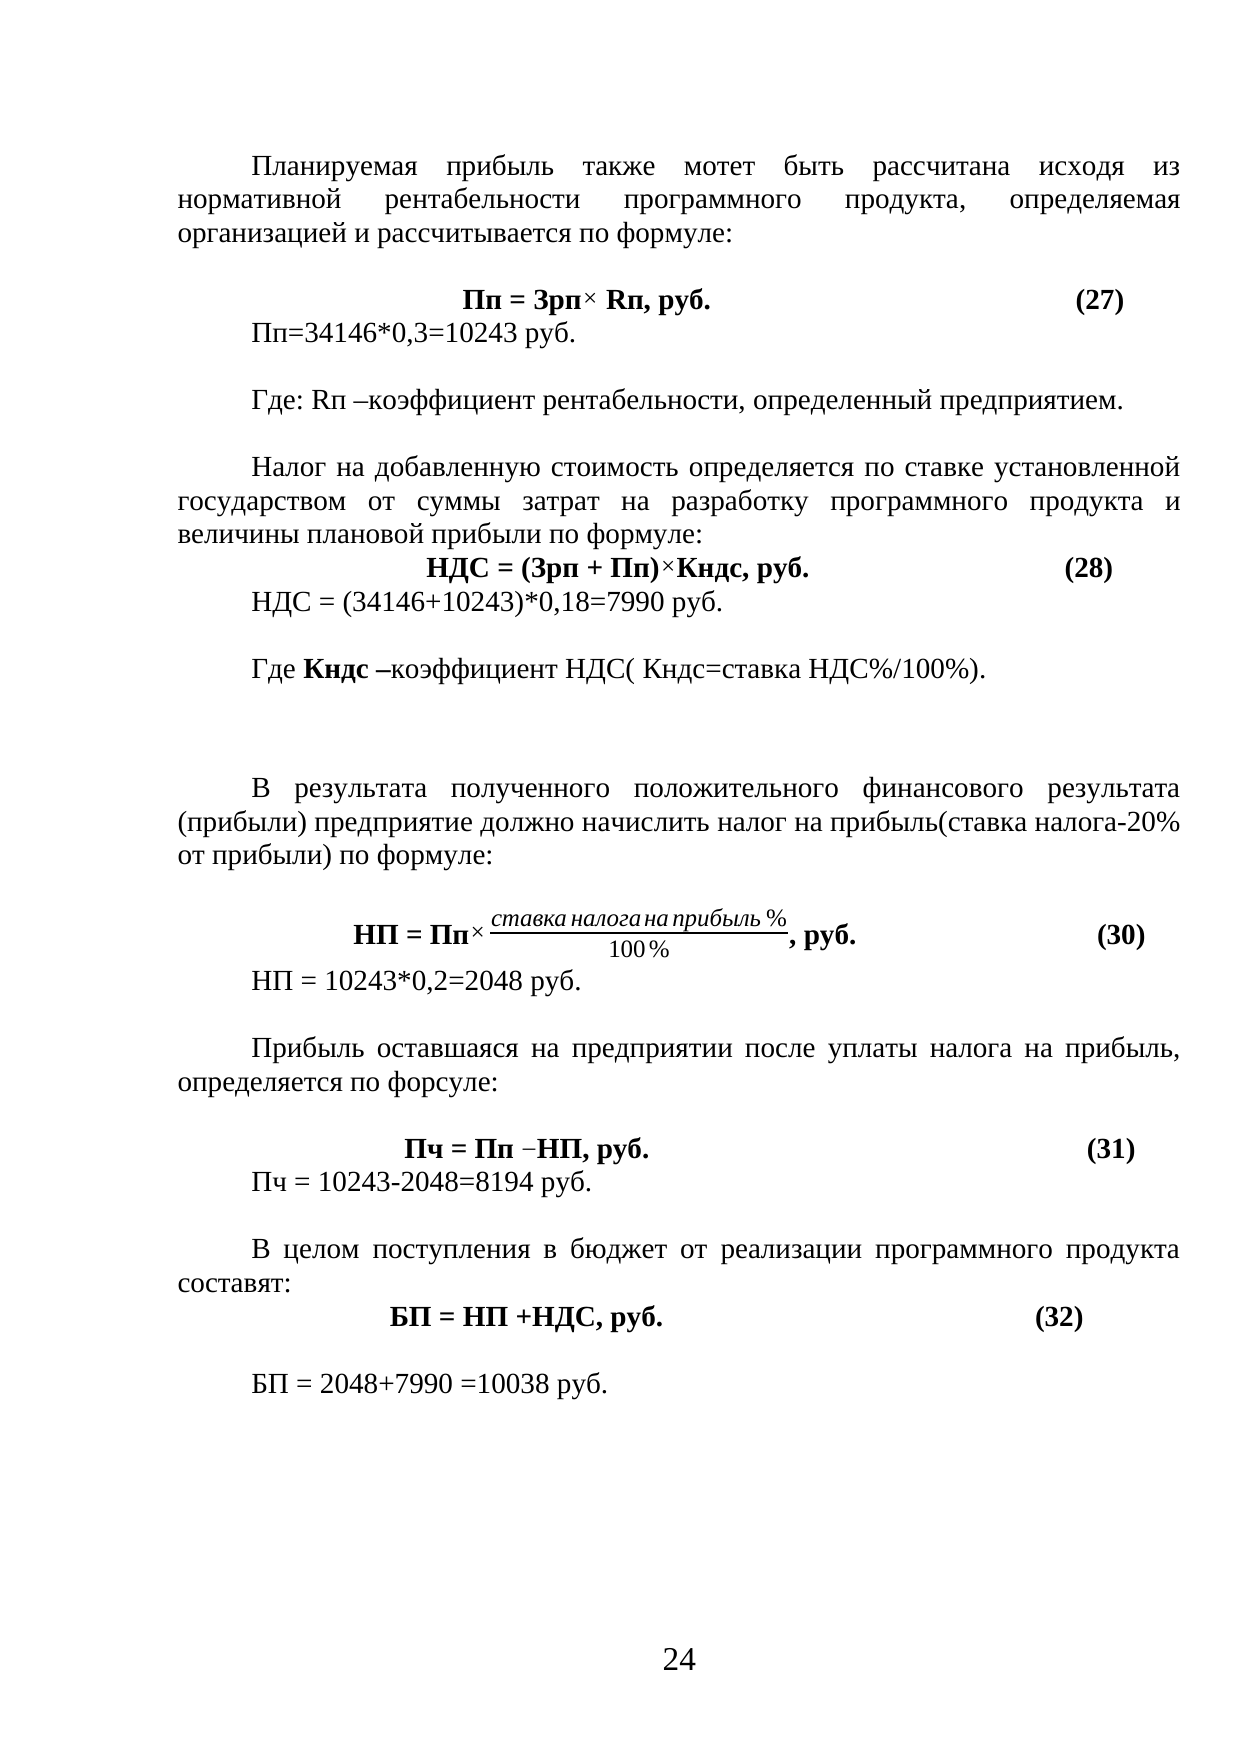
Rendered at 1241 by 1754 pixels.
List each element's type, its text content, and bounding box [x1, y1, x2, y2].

text НП = Пп, руб. (30) [177, 904, 1181, 963]
text Пч = 10243-2048=8194 руб. [177, 1164, 1181, 1198]
text Пп=34146*0,3=10243 руб. [177, 315, 1181, 349]
text Планируемая прибыль также мотет быть рассчитана исходя из нормативной рентабельности программного продукта, определяемая организацией и рассчитывается по формуле: [177, 148, 1181, 248]
text В результата полученного положительного финансового результата (прибыли) предприятие должно начислить налог на прибыль(ставка налога-20% от прибыли) по формуле: [177, 770, 1181, 871]
text Прибыль оставшаяся на предприятии после уплаты налога на прибыль, определяется по форсуле: [177, 1030, 1181, 1097]
text Пч = Пп НП, руб. (31) [177, 1131, 1181, 1164]
text НП = 10243*0,2=2048 руб. [177, 963, 1181, 997]
text Пп = Зрп Rп, руб. (27) [177, 282, 1181, 315]
text Где Кндс –коэффициент НДС( Кндс=ставка НДС%/100%). [177, 651, 1181, 684]
text НДС = (34146+10243)*0,18=7990 руб. [177, 584, 1181, 617]
text Налог на добавленную стоимость определяется по ставке установленной государством от суммы затрат на разработку программного продукта и величины плановой прибыли по формуле: [177, 449, 1181, 550]
text БП = НП +НДС, руб. (32) [177, 1299, 1181, 1332]
text БП = 2048+7990 =10038 руб. [177, 1366, 1181, 1399]
text В целом поступления в бюджет от реализации программного продукта составят: [177, 1232, 1181, 1299]
text НДС = (Зрп + Пп)Кндс, руб. (28) [177, 550, 1181, 584]
text Где: Rп –коэффициент рентабельности, определенный предприятием. [177, 382, 1181, 416]
